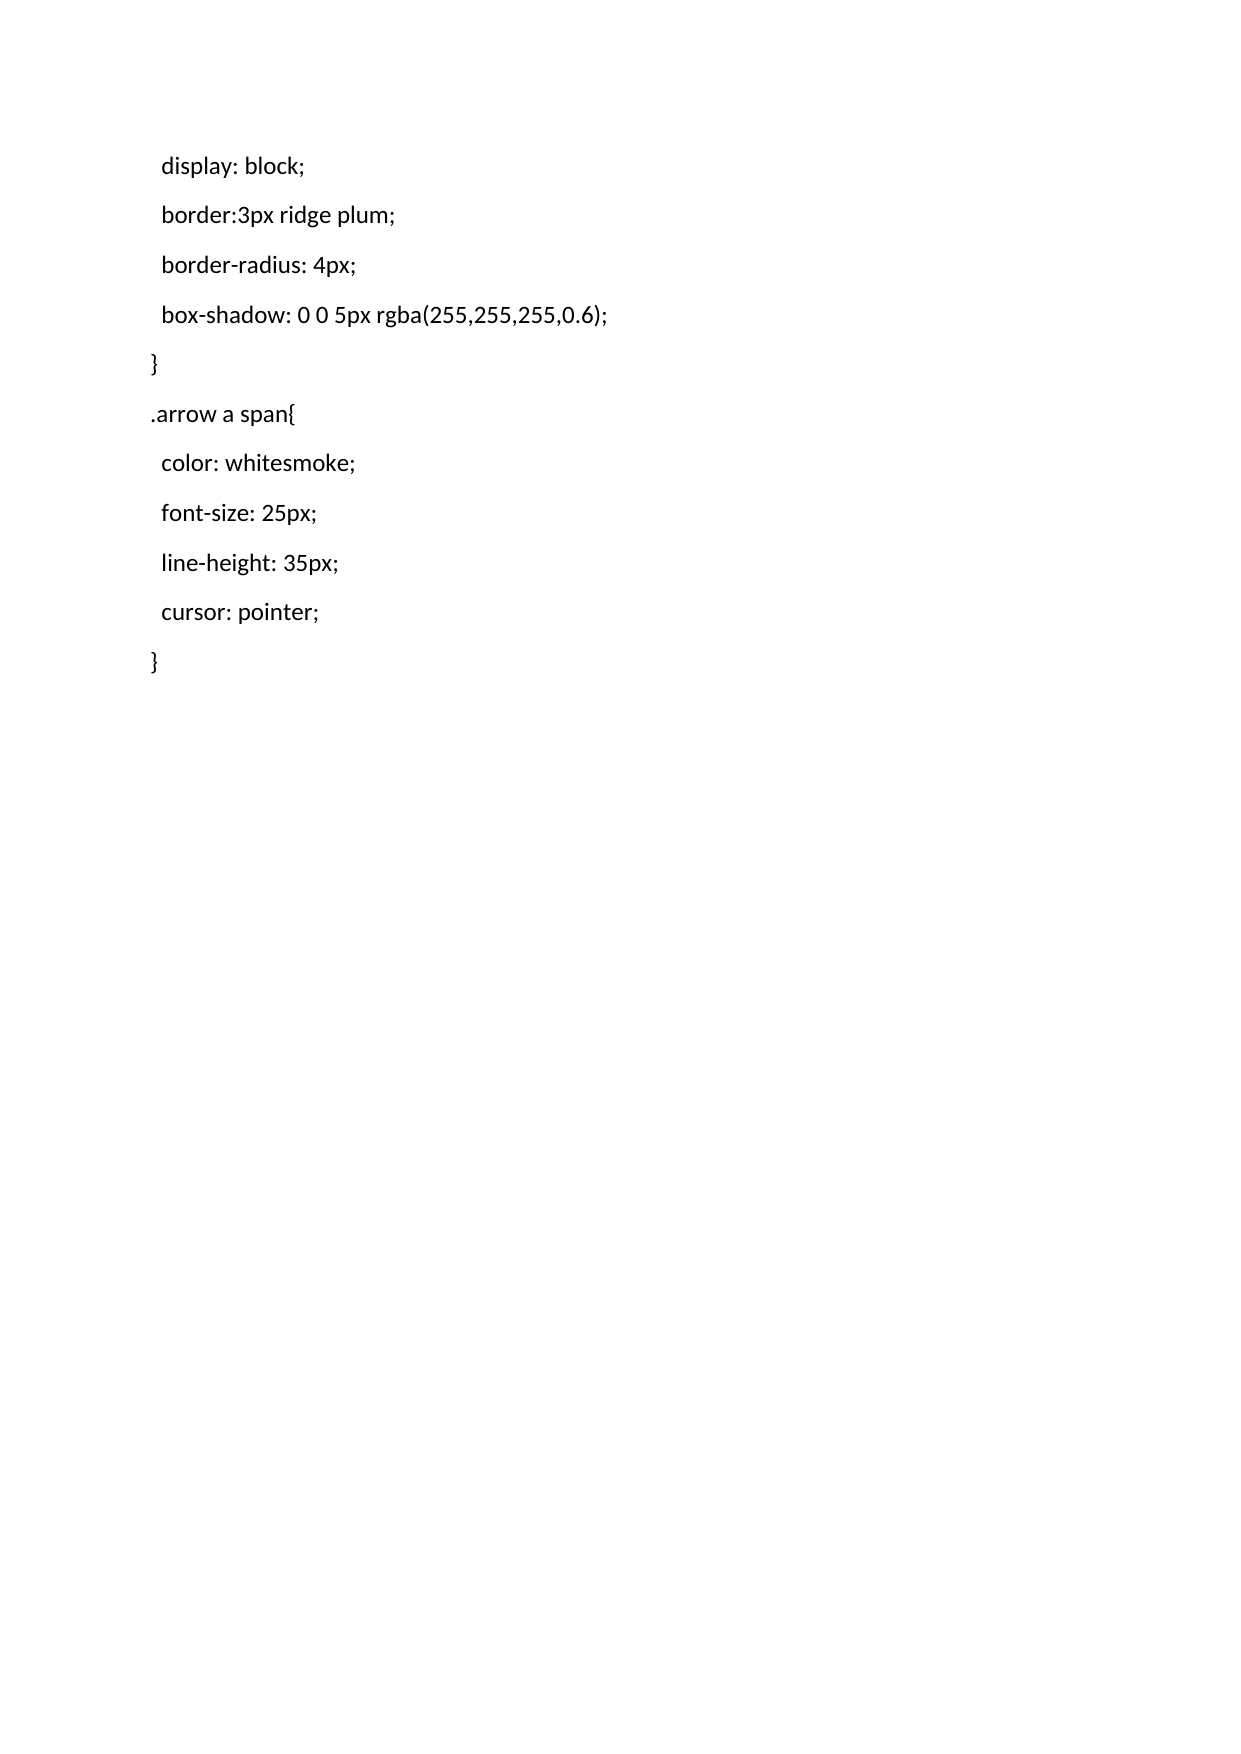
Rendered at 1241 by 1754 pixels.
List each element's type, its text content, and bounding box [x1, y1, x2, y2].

text font-size: 25px; [150, 497, 1090, 528]
text box-shadow: 0 0 5px rgba(255,255,255,0.6); [150, 299, 1090, 329]
text display: block; [150, 150, 1090, 181]
text line-height: 35px; [150, 547, 1090, 577]
text border:3px ridge plum; [150, 199, 1090, 230]
text color: whitesmoke; [150, 447, 1090, 478]
text } [150, 646, 1090, 676]
text .arrow a span{ [150, 398, 1090, 428]
text } [150, 348, 1090, 379]
text cursor: pointer; [150, 596, 1090, 627]
text border-radius: 4px; [150, 249, 1090, 280]
